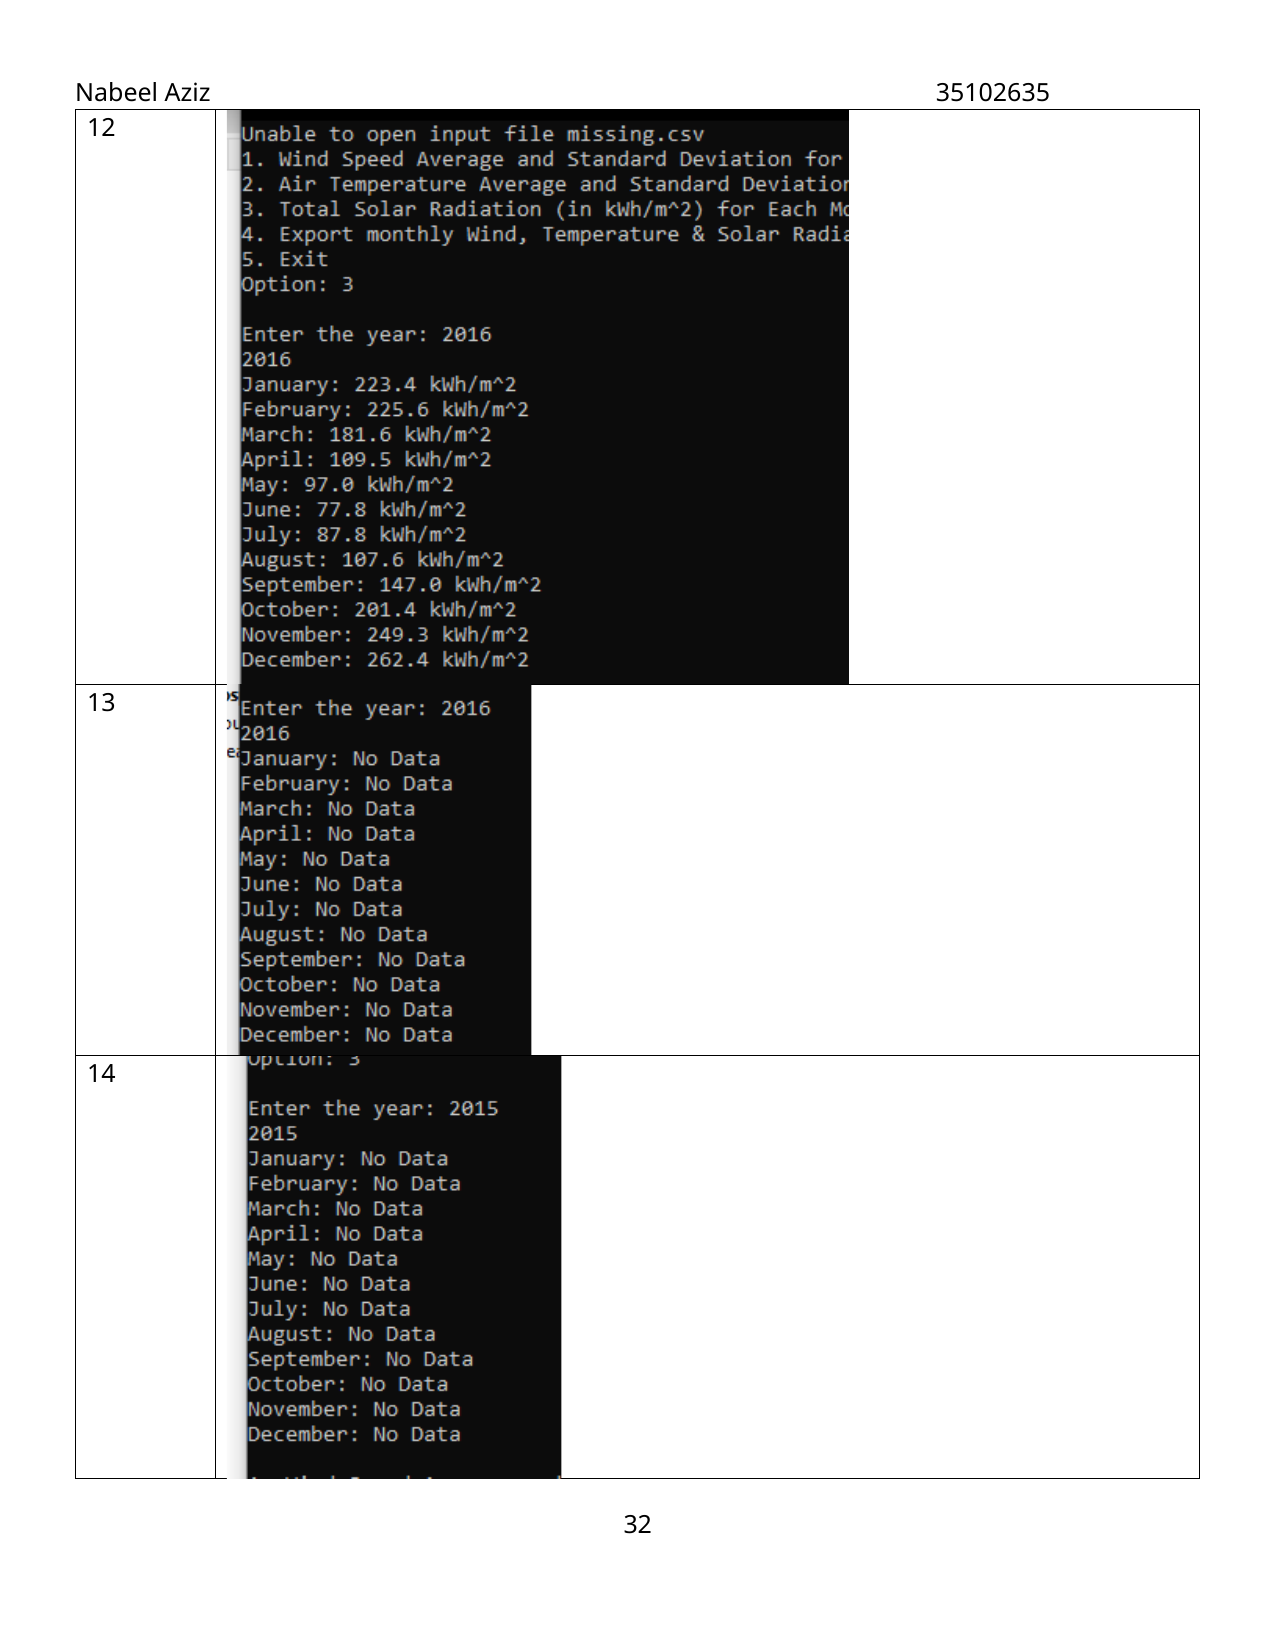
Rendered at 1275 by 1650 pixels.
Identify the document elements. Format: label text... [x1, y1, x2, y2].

picture [226, 110, 849, 1055]
table_cell [532, 685, 1199, 1055]
table_cell [562, 1056, 1199, 1478]
table_cell [216, 685, 226, 1055]
table_cell 14 [76, 1056, 215, 1478]
table_cell 13 [76, 685, 215, 1055]
picture [226, 1056, 562, 1479]
table_cell [216, 110, 226, 684]
table_cell [216, 1056, 226, 1478]
table_cell 12 [76, 110, 215, 684]
table_cell [849, 110, 1199, 684]
